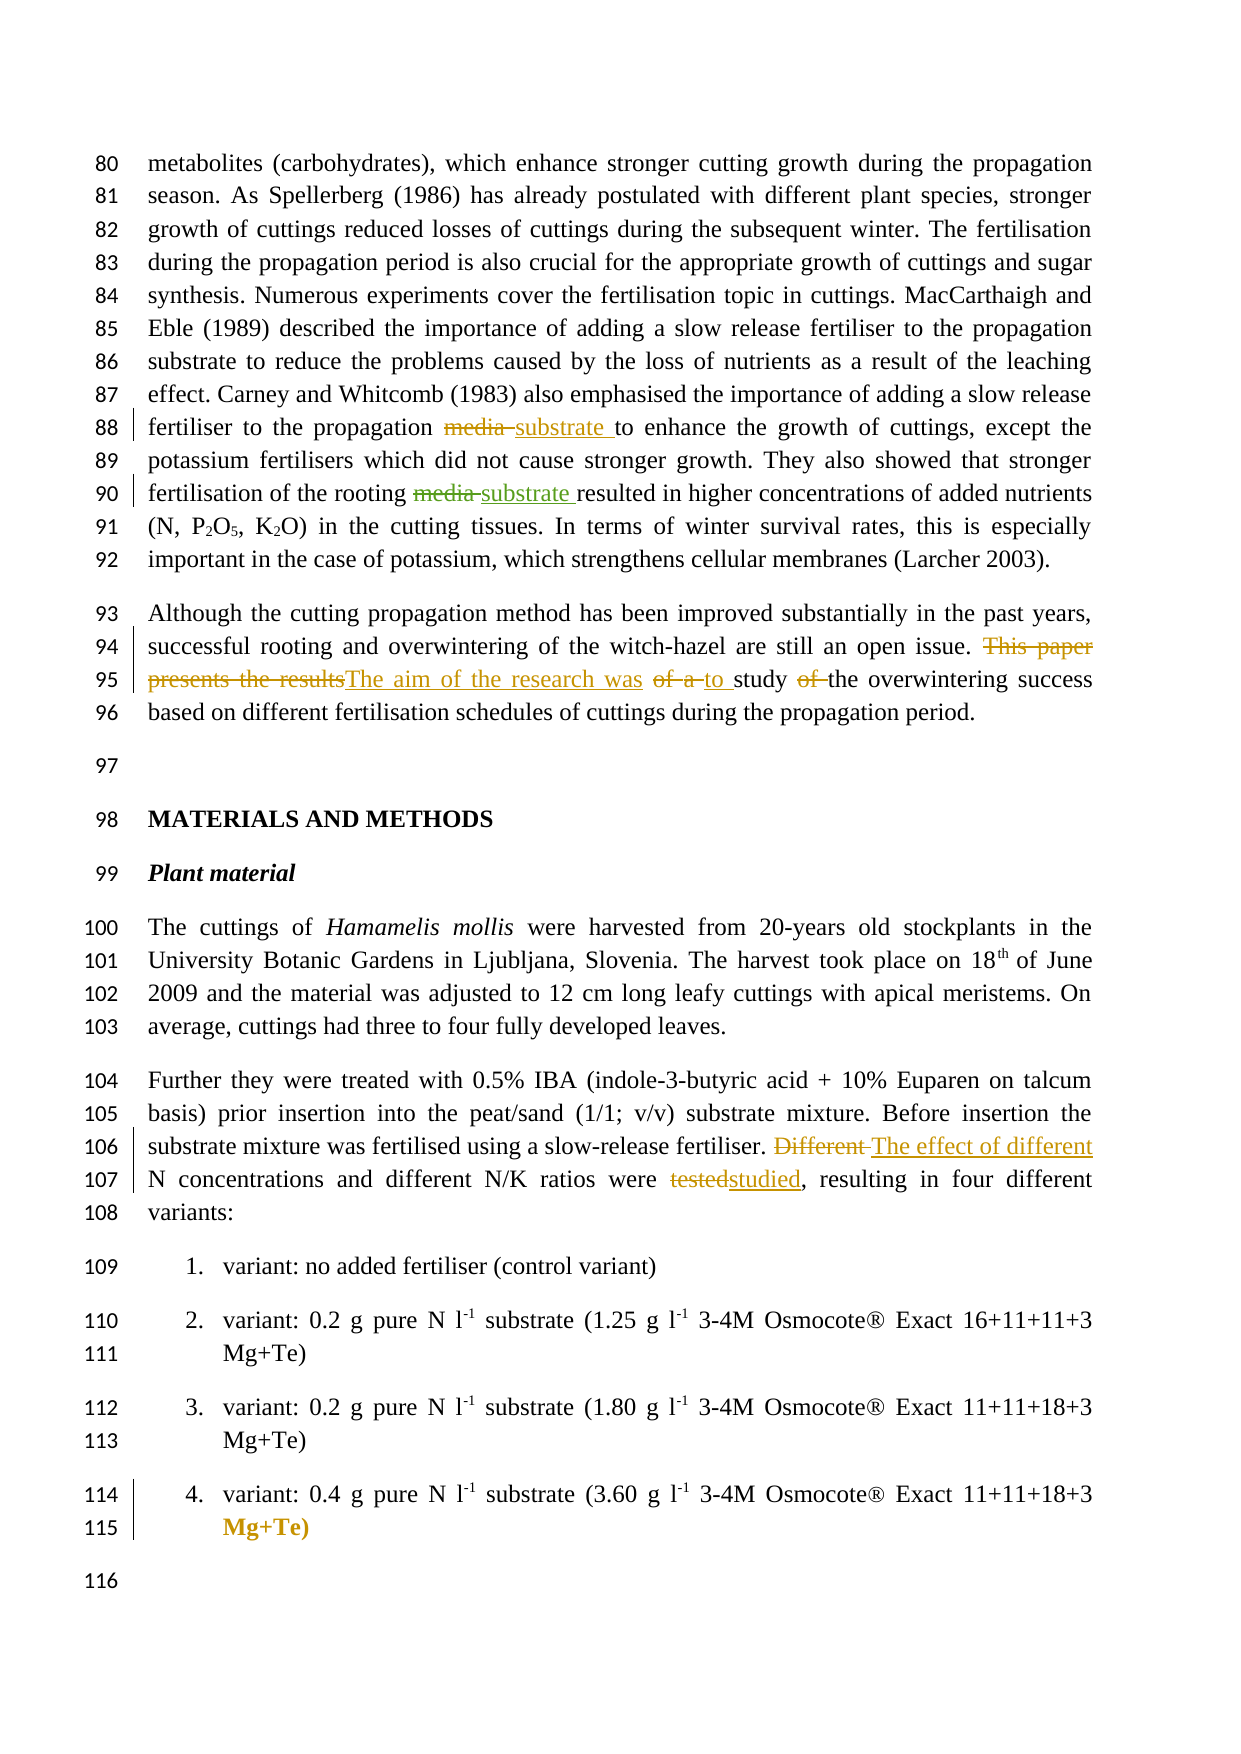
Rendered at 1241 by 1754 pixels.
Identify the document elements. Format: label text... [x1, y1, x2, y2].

text The cuttings of Hamamelis mollis were harvested from 20-years old stockplants in the University Botanic Gardens in Ljubljana, Slovenia. The harvest took place on 18th of June 2009 and the material was adjusted to 12 cm long leafy cuttings with apical meristems. On average, cuttings had three to four fully developed leaves. [148, 912, 1093, 1040]
list variant: 0.4 g pure N l-1 substrate (3.60 g l-1 3-4M Osmocote Exact 11+11+18+3 Mg+Te) [185, 1479, 1093, 1540]
text MATERIALS AND METHODS [148, 804, 1093, 833]
list variant: 0.2 g pure N l-1 substrate (1.25 g l-1 3-4M Osmocote Exact 16+11+11+3 Mg+Te) [185, 1305, 1093, 1367]
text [148, 148, 1093, 573]
list variant: no added fertiliser (control variant) [185, 1251, 1093, 1280]
text Although the cutting propagation method has been improved substantially in the past years, successful rooting and overwintering of the witch-hazel are still an open issue. study the overwintering success based on different fertilisation schedules of cuttings during the propagation period. [148, 598, 1093, 726]
text Further they were treated with 0.5% IBA (indole-3-butyric acid + 10% Euparen on talcum basis) prior insertion into the peat/sand (1/1; v/v) substrate mixture. Before insertion the substrate mixture was fertilised using a slow-release fertiliser. N concentrations and different N/K ratios were , resulting in four different variants: [148, 1065, 1093, 1226]
text Plant material [148, 858, 1093, 887]
list variant: 0.2 g pure N l-1 substrate (1.80 g l-1 3-4M Osmocote Exact 11+11+18+3 Mg+Te) [185, 1392, 1093, 1453]
